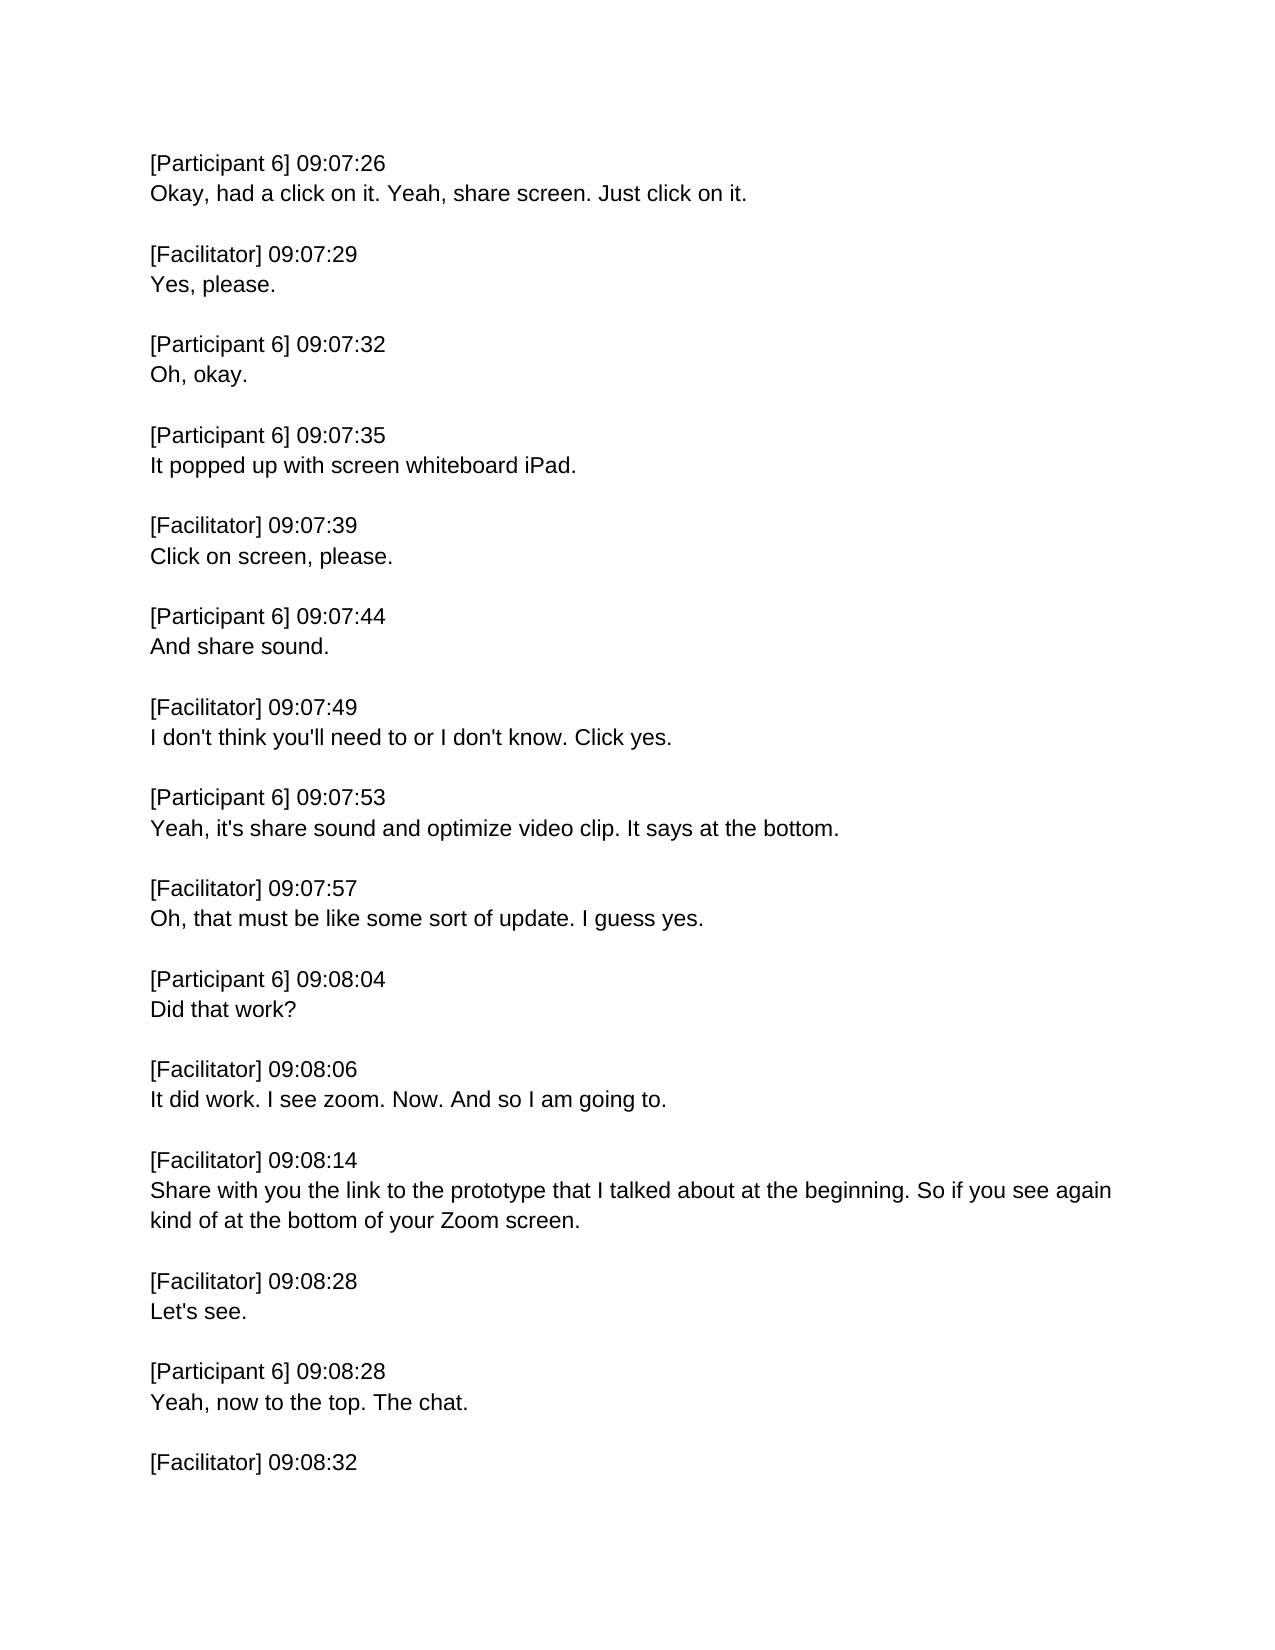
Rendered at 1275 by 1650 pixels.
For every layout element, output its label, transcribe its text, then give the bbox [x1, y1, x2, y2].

text [Facilitator] 09:08:06 [150, 1056, 1125, 1083]
text [Participant 6] 09:07:44 [150, 603, 1125, 629]
text Oh, that must be like some sort of update. I guess yes. [150, 905, 1125, 932]
text [Facilitator] 09:07:29 [150, 241, 1125, 267]
text [Facilitator] 09:08:14 [150, 1147, 1125, 1173]
text Click on screen, please. [150, 543, 1125, 569]
text Oh, okay. [150, 361, 1125, 388]
text Yeah, it's share sound and optimize video clip. It says at the bottom. [150, 814, 1125, 841]
text [Participant 6] 09:07:35 [150, 422, 1125, 448]
text [Participant 6] 09:07:32 [150, 331, 1125, 358]
text [Facilitator] 09:08:28 [150, 1268, 1125, 1294]
text [Facilitator] 09:07:57 [150, 875, 1125, 901]
text It did work. I see zoom. Now. And so I am going to. [150, 1086, 1125, 1113]
text Okay, had a click on it. Yeah, share screen. Just click on it. [150, 180, 1125, 207]
text [Participant 6] 09:08:28 [150, 1358, 1125, 1385]
text [Participant 6] 09:08:04 [150, 966, 1125, 992]
text [Participant 6] 09:07:53 [150, 784, 1125, 811]
text [Facilitator] 09:07:39 [150, 512, 1125, 539]
text [Facilitator] 09:08:32 [150, 1449, 1125, 1475]
text It popped up with screen whiteboard iPad. [150, 452, 1125, 478]
text Let's see. [150, 1298, 1125, 1324]
text Did that work? [150, 996, 1125, 1022]
text Yes, please. [150, 271, 1125, 297]
text And share sound. [150, 633, 1125, 660]
text Yeah, now to the top. The chat. [150, 1388, 1125, 1415]
text Share with you the link to the prototype that I talked about at the beginning. So if you see again kind of at the bottom of your Zoom screen. [150, 1177, 1125, 1234]
text [Participant 6] 09:07:26 [150, 150, 1125, 176]
text [Facilitator] 09:07:49 [150, 694, 1125, 720]
text I don't think you'll need to or I don't know. Click yes. [150, 724, 1125, 750]
